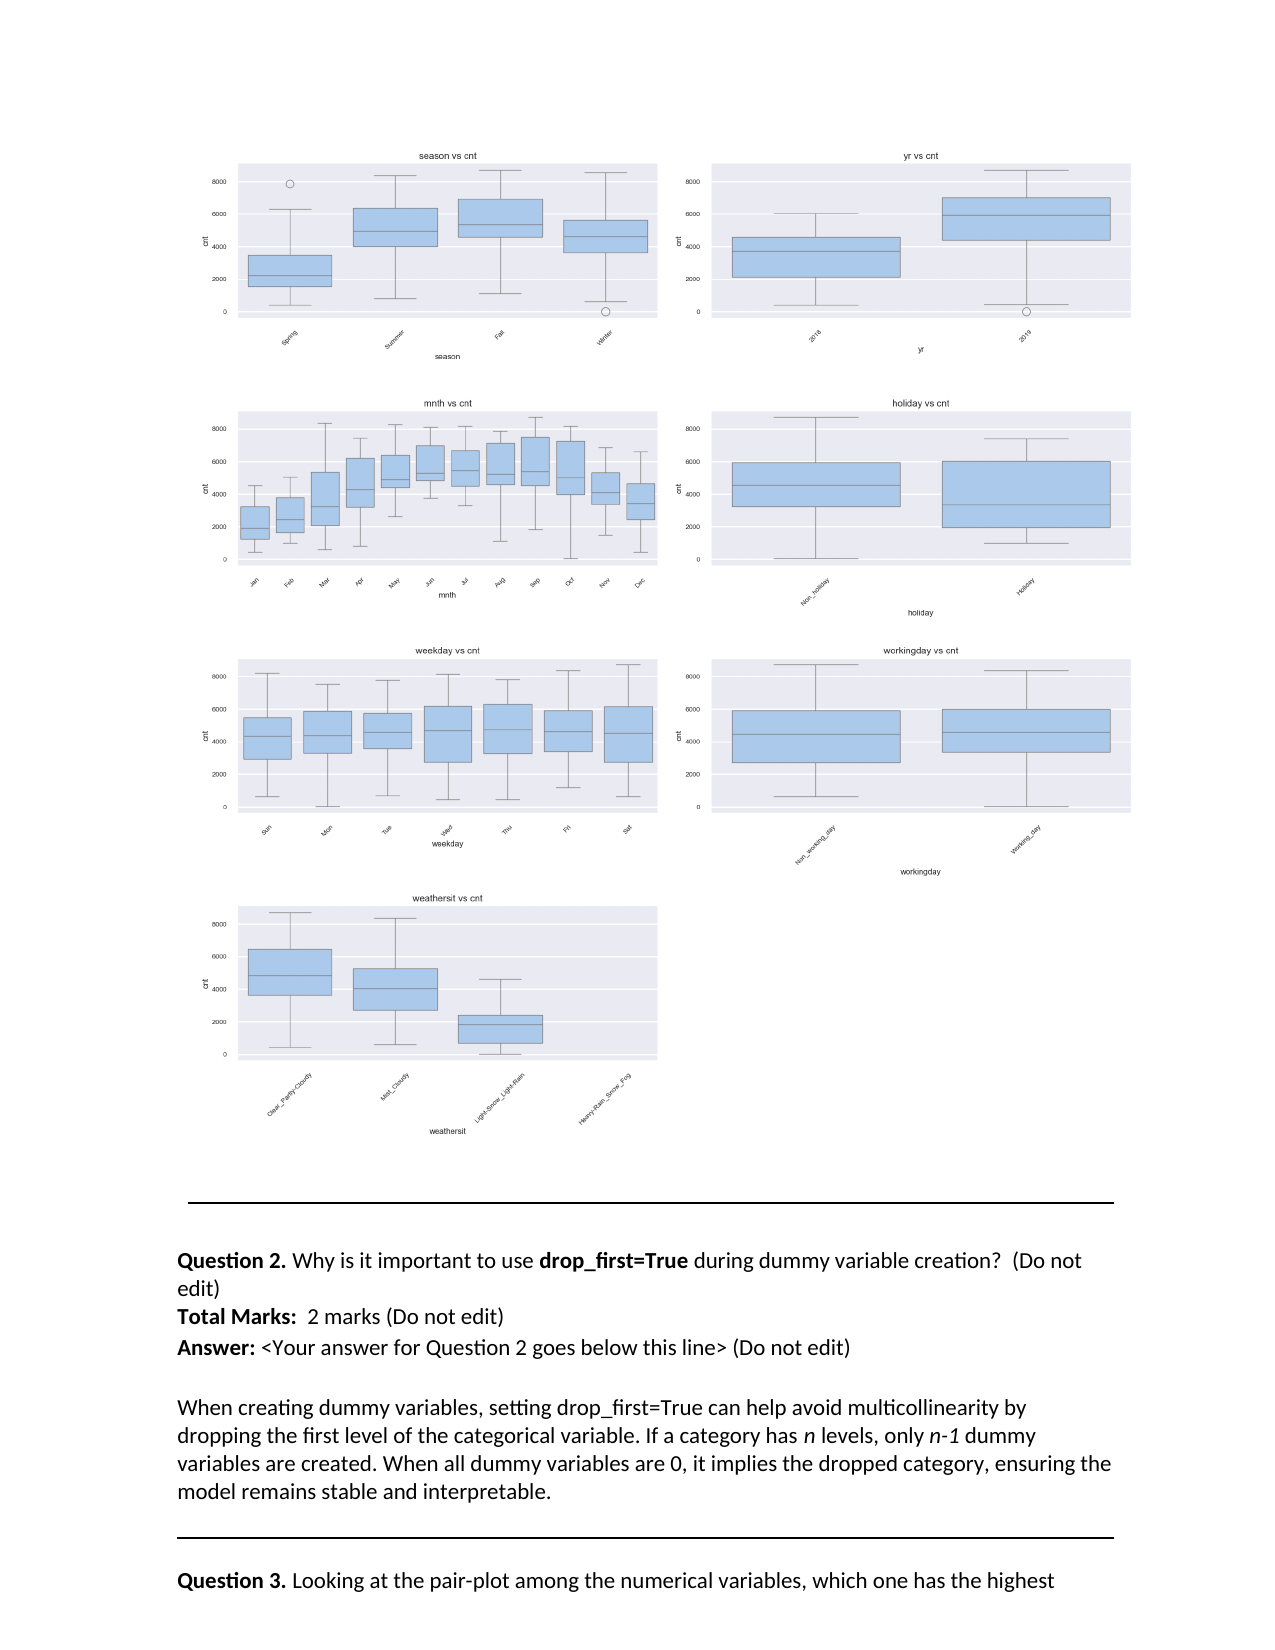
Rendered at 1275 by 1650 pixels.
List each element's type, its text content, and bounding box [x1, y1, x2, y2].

picture [197, 147, 1136, 1140]
subtitle When creating dummy variables, setting drop_first=True can help avoid multicollinearity by dropping the first level of the categorical variable. If a category has n levels, only n-1 dummy variables are created. When all dummy variables are 0, it implies the dropped category, ensuring the model remains stable and interpretable. [177, 1393, 1114, 1505]
text Total Marks: 2 marks (Do not edit) [177, 1302, 1114, 1331]
text Question 2. Why is it important to use drop_first=True during dummy variable creation? (Do not edit) [177, 1246, 1114, 1302]
subtitle Answer: <Your answer for Question 2 goes below this line> (Do not edit) [177, 1333, 1114, 1361]
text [177, 1567, 1114, 1595]
